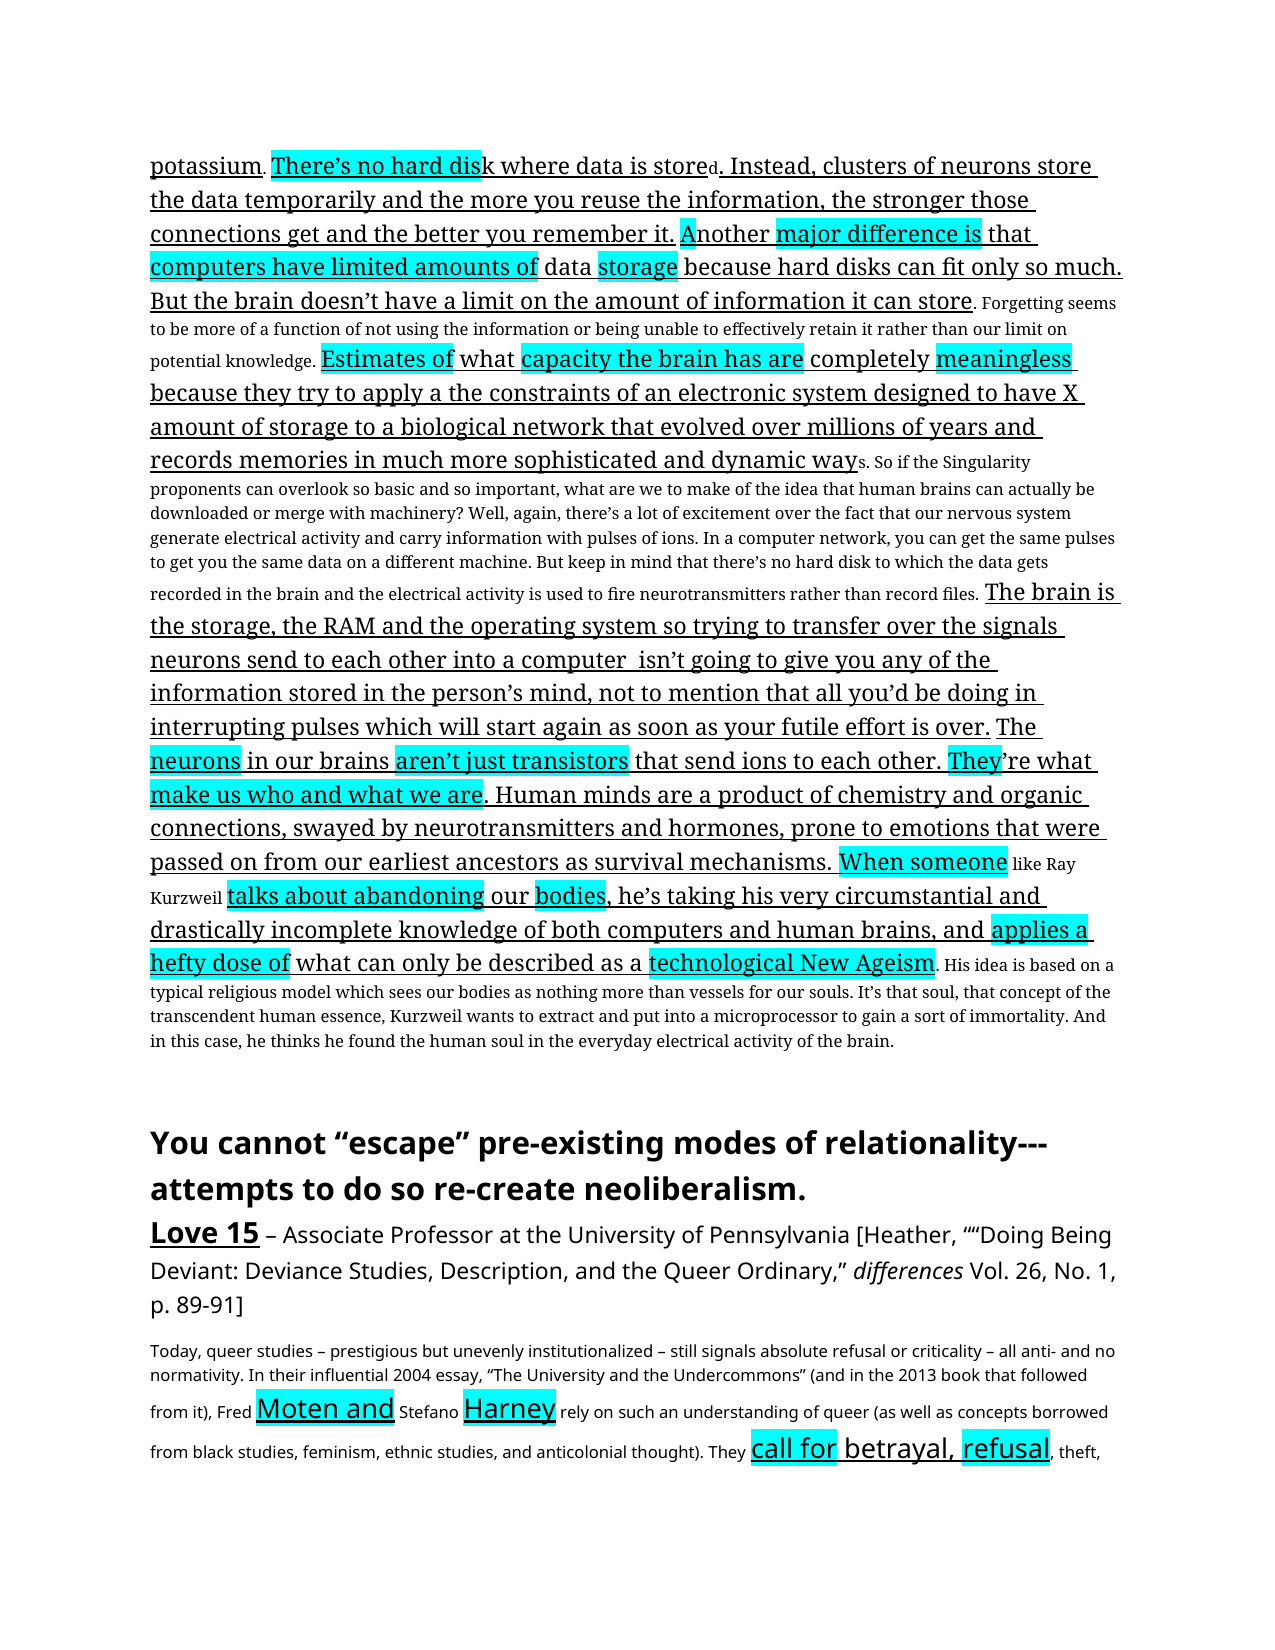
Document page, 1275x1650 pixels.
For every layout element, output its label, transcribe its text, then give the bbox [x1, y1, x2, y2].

subtitle You cannot “escape” pre-existing modes of relationality---attempts to do so re-create neoliberalism. [150, 1121, 1125, 1209]
text Love 15 – Associate Professor at the University of Pennsylvania [Heather, ““Doing Being Deviant: Deviance Studies, Description, and the Queer Ordinary,” differences Vol. 26, No. 1, p. 89-91] [150, 1213, 1125, 1320]
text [150, 1339, 1125, 1466]
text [150, 150, 1125, 1052]
